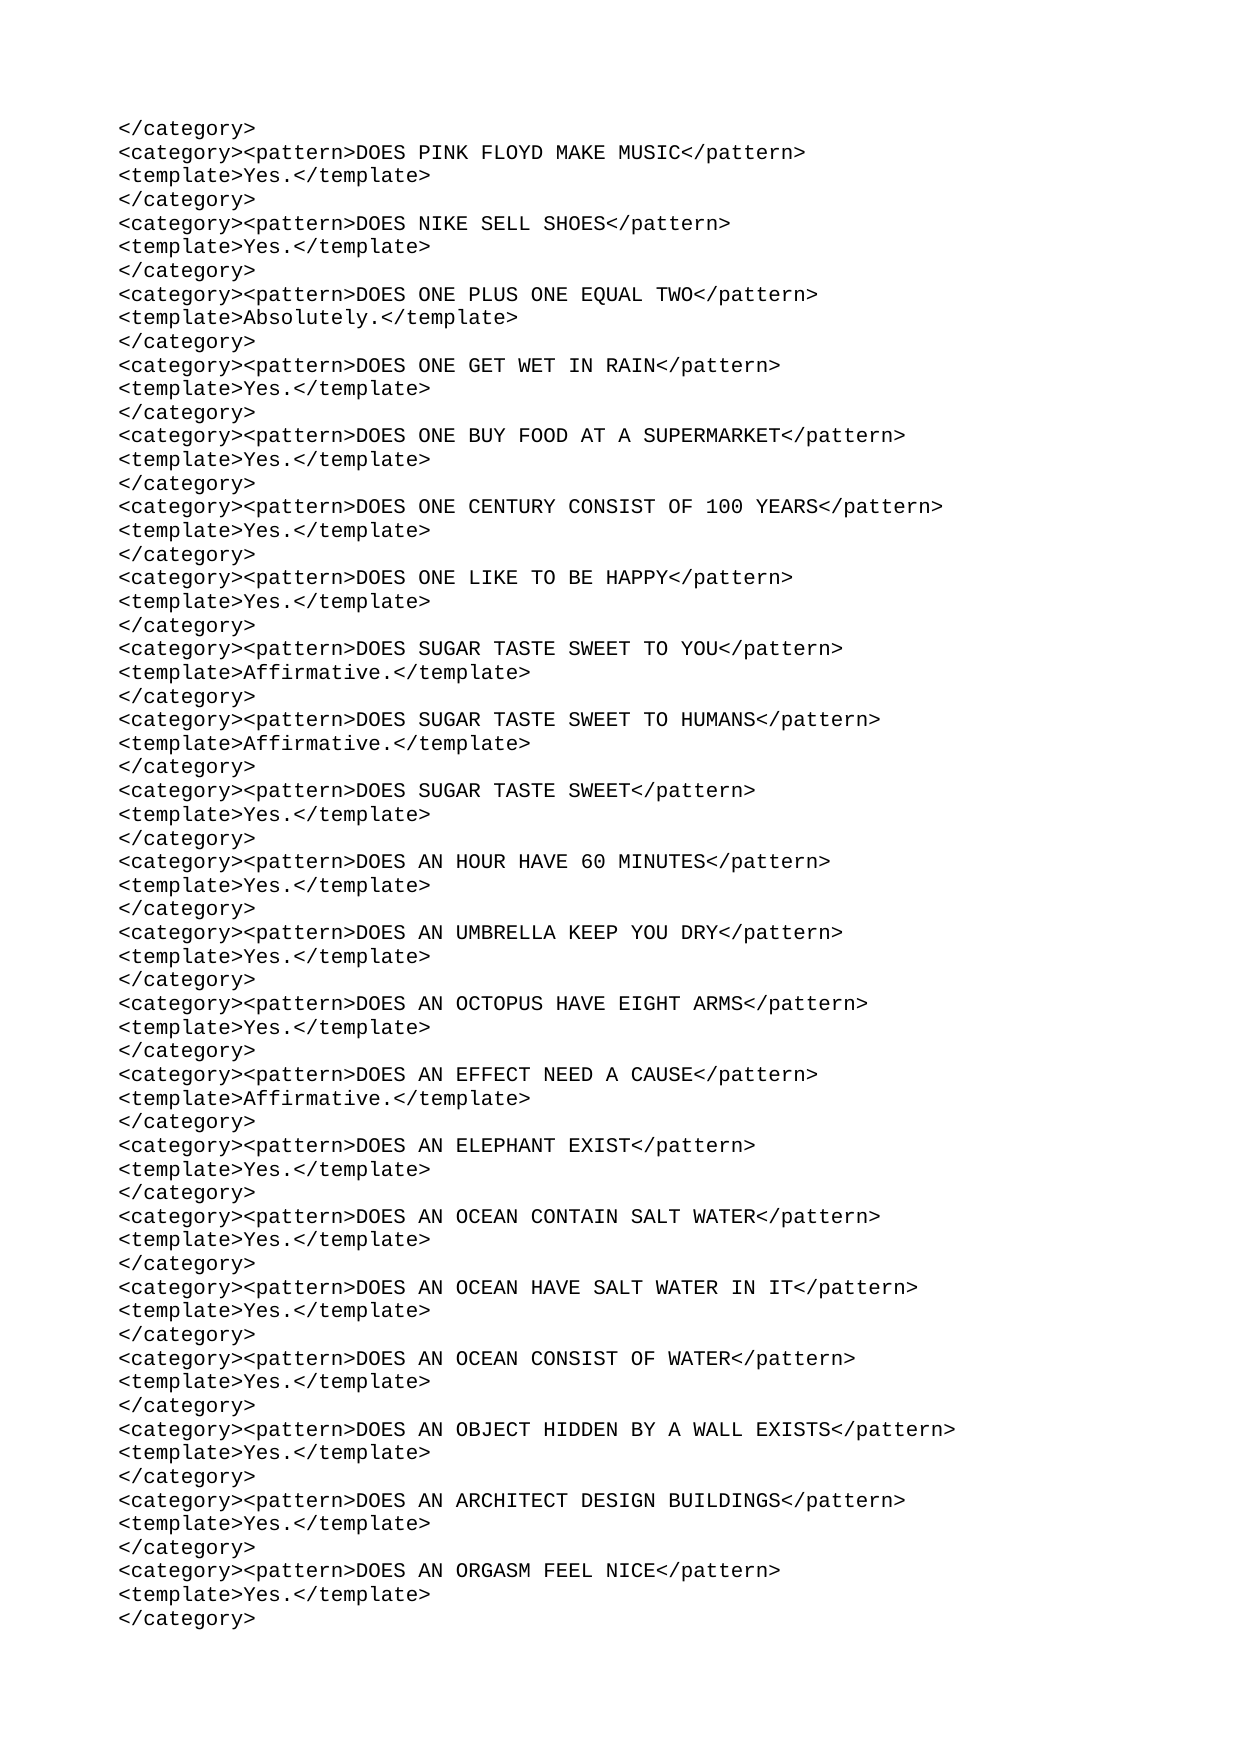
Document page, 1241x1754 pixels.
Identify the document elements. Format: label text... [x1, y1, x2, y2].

text </category> [118, 1537, 1122, 1561]
text <template>Yes.</template> [118, 1584, 1122, 1608]
text </category> [118, 827, 1122, 851]
text </category> [118, 1608, 1122, 1631]
text <template>Yes.</template> [118, 1017, 1122, 1040]
text </category> [118, 1253, 1122, 1277]
text <template>Yes.</template> [118, 165, 1122, 189]
text </category> [118, 1182, 1122, 1206]
text </category> [118, 544, 1122, 567]
text </category> [118, 1466, 1122, 1489]
text <category><pattern>DOES SUGAR TASTE SWEET TO HUMANS</pattern> [118, 709, 1122, 733]
text </category> [118, 189, 1122, 213]
text <category><pattern>DOES SUGAR TASTE SWEET</pattern> [118, 780, 1122, 804]
text <category><pattern>DOES AN ORGASM FEEL NICE</pattern> [118, 1561, 1122, 1584]
text <template>Yes.</template> [118, 378, 1122, 402]
text <template>Yes.</template> [118, 520, 1122, 544]
text <template>Affirmative.</template> [118, 1088, 1122, 1111]
text </category> [118, 757, 1122, 780]
text </category> [118, 1111, 1122, 1135]
text <category><pattern>DOES AN UMBRELLA KEEP YOU DRY</pattern> [118, 922, 1122, 946]
text <template>Yes.</template> [118, 1513, 1122, 1537]
text <category><pattern>DOES AN OCEAN CONSIST OF WATER</pattern> [118, 1348, 1122, 1371]
text </category> [118, 118, 1122, 142]
text <template>Yes.</template> [118, 1158, 1122, 1182]
text <template>Absolutely.</template> [118, 307, 1122, 331]
text <category><pattern>DOES AN OCEAN HAVE SALT WATER IN IT</pattern> [118, 1277, 1122, 1300]
text <template>Yes.</template> [118, 1371, 1122, 1395]
text <category><pattern>DOES AN ELEPHANT EXIST</pattern> [118, 1135, 1122, 1158]
text <template>Yes.</template> [118, 236, 1122, 260]
text <template>Yes.</template> [118, 1442, 1122, 1466]
text </category> [118, 969, 1122, 993]
text <category><pattern>DOES ONE LIKE TO BE HAPPY</pattern> [118, 567, 1122, 591]
text </category> [118, 260, 1122, 284]
text <category><pattern>DOES ONE BUY FOOD AT A SUPERMARKET</pattern> [118, 426, 1122, 449]
text </category> [118, 615, 1122, 638]
text <template>Yes.</template> [118, 875, 1122, 898]
text <category><pattern>DOES AN OBJECT HIDDEN BY A WALL EXISTS</pattern> [118, 1419, 1122, 1442]
text </category> [118, 473, 1122, 496]
text <template>Affirmative.</template> [118, 662, 1122, 686]
text <category><pattern>DOES AN EFFECT NEED A CAUSE</pattern> [118, 1064, 1122, 1088]
text <template>Yes.</template> [118, 1229, 1122, 1253]
text <category><pattern>DOES PINK FLOYD MAKE MUSIC</pattern> [118, 142, 1122, 165]
text <category><pattern>DOES AN HOUR HAVE 60 MINUTES</pattern> [118, 851, 1122, 875]
text <category><pattern>DOES ONE GET WET IN RAIN</pattern> [118, 354, 1122, 378]
text <template>Yes.</template> [118, 449, 1122, 473]
text <category><pattern>DOES SUGAR TASTE SWEET TO YOU</pattern> [118, 638, 1122, 662]
text <category><pattern>DOES NIKE SELL SHOES</pattern> [118, 213, 1122, 236]
text <template>Yes.</template> [118, 591, 1122, 615]
text <category><pattern>DOES AN OCEAN CONTAIN SALT WATER</pattern> [118, 1206, 1122, 1229]
text <template>Yes.</template> [118, 946, 1122, 969]
text </category> [118, 1040, 1122, 1064]
text </category> [118, 402, 1122, 426]
text </category> [118, 686, 1122, 709]
text <category><pattern>DOES AN ARCHITECT DESIGN BUILDINGS</pattern> [118, 1489, 1122, 1513]
text <category><pattern>DOES ONE PLUS ONE EQUAL TWO</pattern> [118, 284, 1122, 307]
text <category><pattern>DOES ONE CENTURY CONSIST OF 100 YEARS</pattern> [118, 496, 1122, 520]
text </category> [118, 1324, 1122, 1348]
text <template>Yes.</template> [118, 804, 1122, 827]
text <template>Affirmative.</template> [118, 733, 1122, 757]
text <category><pattern>DOES AN OCTOPUS HAVE EIGHT ARMS</pattern> [118, 993, 1122, 1017]
text </category> [118, 898, 1122, 922]
text <template>Yes.</template> [118, 1300, 1122, 1324]
text </category> [118, 331, 1122, 354]
text </category> [118, 1395, 1122, 1419]
